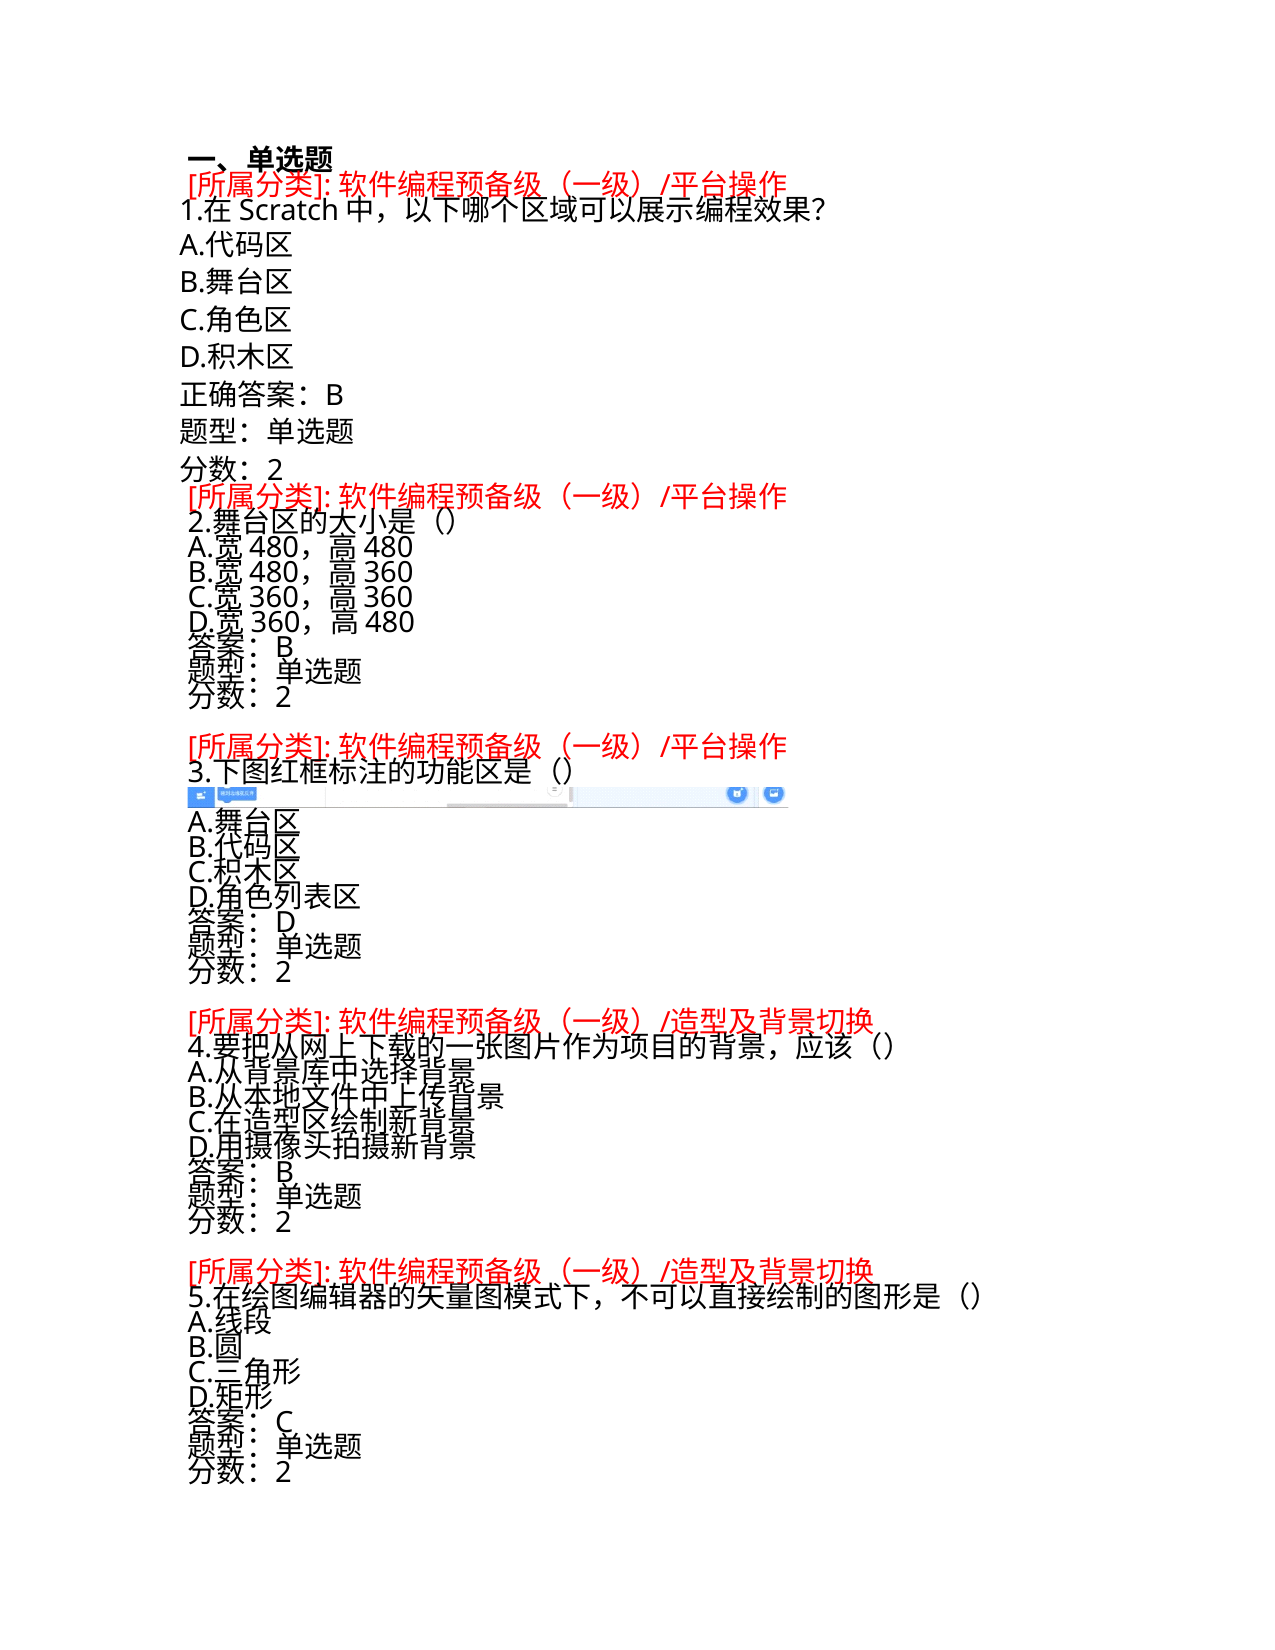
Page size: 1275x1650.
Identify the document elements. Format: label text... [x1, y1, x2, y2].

text C.在造型区绘制新背景 [187, 1112, 318, 1137]
text 1.在Scratch中，以下哪个区域可以展示编程效果？ [150, 200, 1125, 225]
text D.宽360，高480 [187, 612, 1125, 637]
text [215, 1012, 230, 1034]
text B.宽480，高360 [187, 562, 1125, 587]
text C.积木区 [256, 862, 298, 887]
text B.舞台区 [150, 262, 1125, 300]
text B.代码区 [187, 837, 221, 862]
text C.三角形 [187, 1362, 249, 1387]
text A.从背景库中选择背景 [344, 1062, 1125, 1087]
text 2.舞台区的大小是（） [187, 512, 1125, 537]
text B.圆 [187, 1337, 1125, 1362]
text C.积木区 [187, 862, 256, 887]
text A.宽480，高480 [187, 537, 1125, 562]
text D.用摄像头拍摄新背景 [231, 1137, 1125, 1162]
text D.角色列表区 [187, 887, 229, 912]
text C.宽360，高360 [187, 587, 1125, 612]
text C.积木区 [277, 862, 1125, 887]
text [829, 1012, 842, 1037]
text C.在造型区绘制新背景 [406, 1112, 1125, 1137]
text D.矩形 [187, 1387, 229, 1412]
text 题型：单选题 [187, 937, 1125, 962]
text A.线段 [233, 1312, 1125, 1337]
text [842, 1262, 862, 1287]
text D.积木区 [150, 337, 1125, 375]
text A.线段 [187, 1312, 233, 1337]
text [所属分类]: 软件编程预备级（一级）/平台操作 [565, 175, 733, 200]
text 题型：单选题 [187, 1187, 1125, 1212]
text 分数：2 [187, 687, 1125, 712]
text 5.在绘图编辑器的矢量图模式下，不可以直接绘制的图形是（） [187, 1287, 1125, 1312]
text [所属分类]: 软件编程预备级（一级）/平台操作 [525, 737, 1125, 762]
text 分数：2 [187, 962, 1125, 987]
text 一、单选题 [187, 150, 323, 175]
text 4.要把从网上下载的一张图片作为项目的背景，应该（） [436, 1037, 1125, 1062]
text [所属分类]: 软件编程预备级（一级）/平台操作 [320, 175, 528, 200]
text D.角色列表区 [231, 887, 1125, 912]
text 题型：单选题 [187, 662, 1125, 687]
text 一、单选题 [306, 150, 1125, 175]
text 答案：D [187, 912, 1125, 937]
text 题型：单选题 [150, 412, 1125, 450]
text 分数：2 [150, 450, 1125, 487]
text [所属分类]: 软件编程预备级（一级）/造型及背景切换 [634, 1012, 753, 1037]
text A.舞台区 [222, 812, 1125, 837]
text A.舞台区 [187, 812, 237, 837]
text A.从背景库中选择背景 [187, 1062, 343, 1087]
text [所属分类]: 软件编程预备级（一级）/造型及背景切换 [865, 1262, 1125, 1287]
text C.在造型区绘制新背景 [306, 1112, 367, 1137]
text C.三角形 [262, 1362, 1125, 1387]
text 答案：B [187, 637, 1125, 662]
text [所属分类]: 软件编程预备级（一级）/造型及背景切换 [842, 1012, 1125, 1037]
text 分数：2 [187, 1212, 1125, 1237]
text 正确答案：B [150, 375, 1125, 412]
text 题型：单选题 [187, 1437, 1125, 1462]
text [所属分类]: 软件编程预备级（一级）/平台操作 [732, 175, 1125, 200]
text [所属分类]: 软件编程预备级（一级）/造型及背景切换 [633, 1262, 755, 1287]
text B.从本地文件中上传背景 [404, 1087, 1125, 1112]
text 3.下图红框标注的功能区是（） [187, 762, 1125, 787]
text 答案：B [187, 1162, 1125, 1187]
text 答案：C [187, 1412, 1125, 1437]
text A.代码区 [150, 225, 1125, 262]
text B.代码区 [222, 837, 1125, 862]
text [所属分类]: 软件编程预备级（一级）/平台操作 [408, 487, 1125, 512]
text C.角色区 [150, 300, 1125, 337]
text 分数：2 [187, 1462, 1125, 1487]
text [所属分类]: 软件编程预备级（一级）/平台操作 [192, 175, 318, 200]
text D.矩形 [231, 1387, 1125, 1412]
